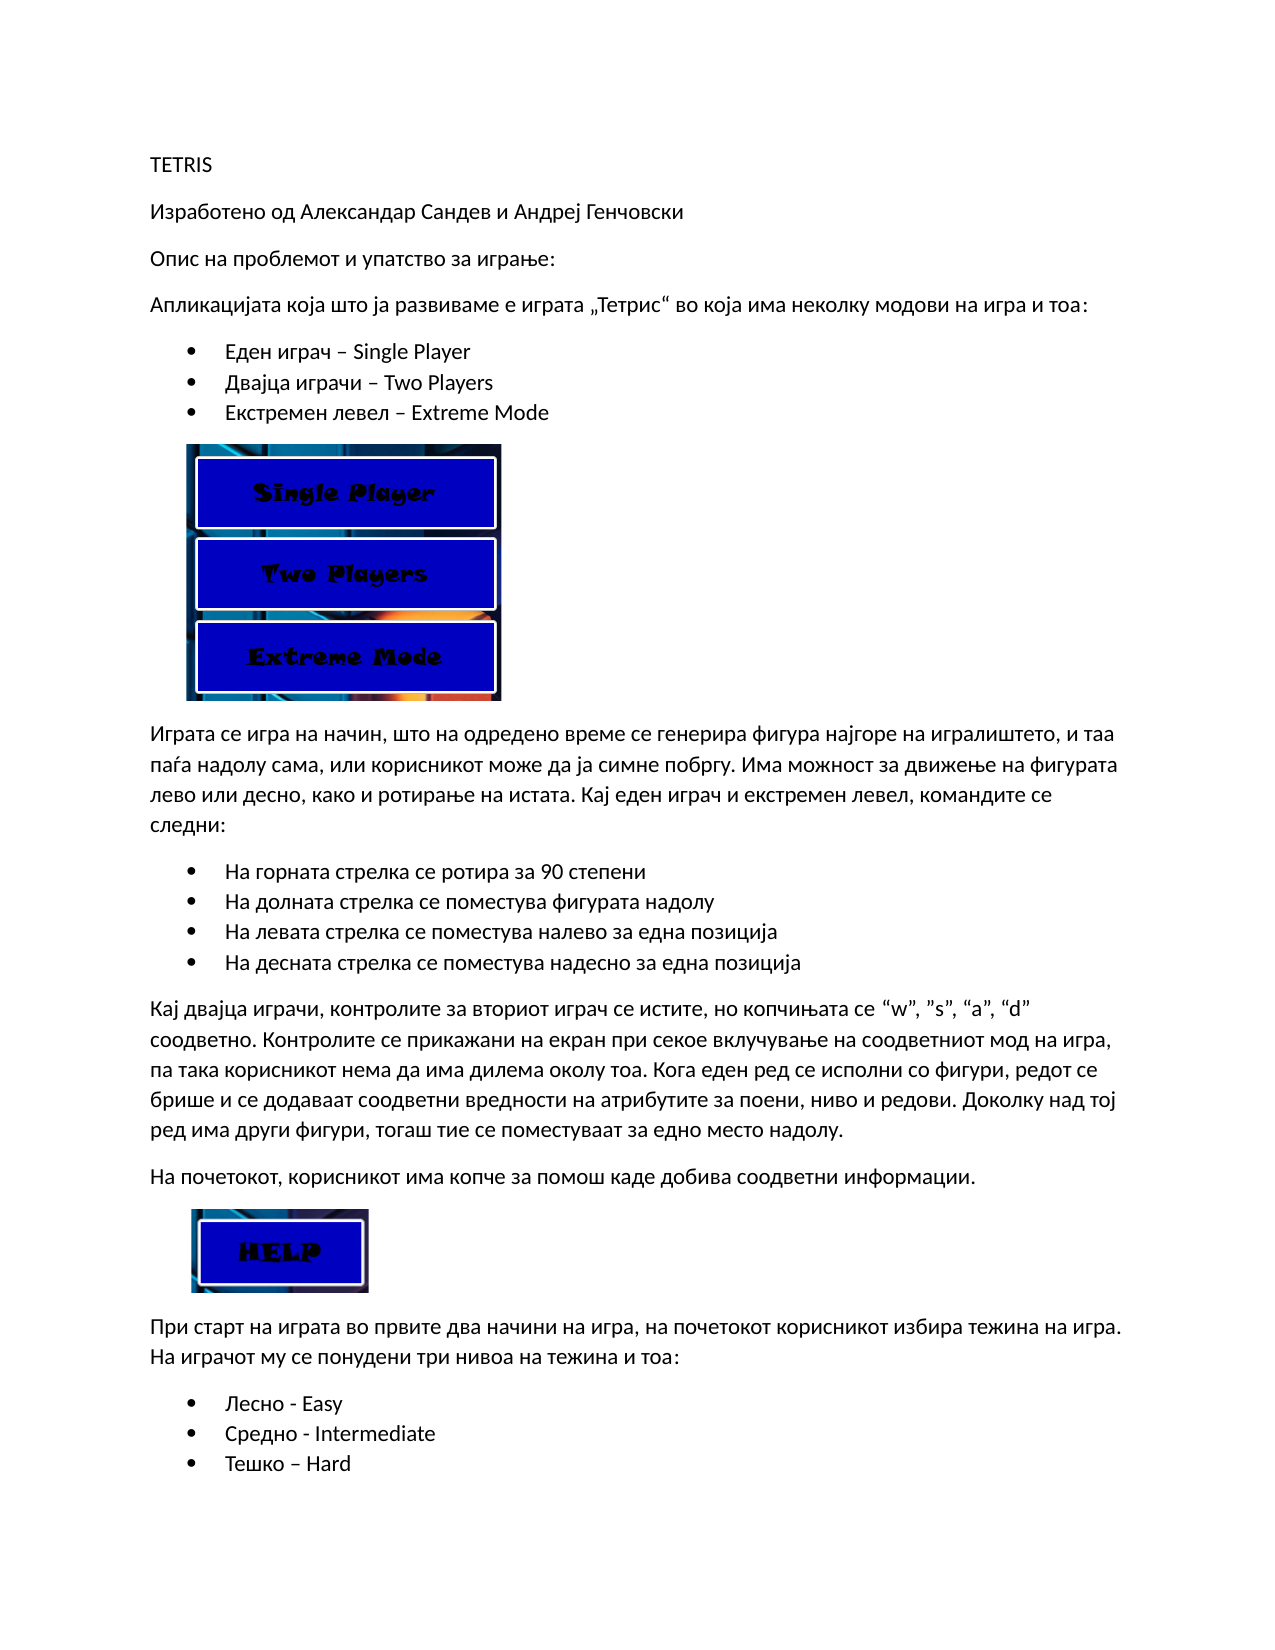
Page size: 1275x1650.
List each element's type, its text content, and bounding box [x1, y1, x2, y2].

text Апликацијата која што ја развиваме е играта „Тетрис“ во која има неколку модови на игра и тоа: [150, 291, 1125, 319]
picture [191, 1209, 369, 1293]
list Екстремен левел – Extreme Mode [187, 398, 1125, 426]
text TETRIS [150, 150, 1125, 178]
text Опис на проблемот и упатство за играње: [150, 244, 1125, 272]
picture [186, 444, 502, 701]
list Тешко – Hard [187, 1449, 1125, 1477]
text На почетокот, корисникот има копче за помош каде добива соодветни информации. [150, 1162, 1125, 1190]
list На горната стрелка се ротира за 90 степени [187, 857, 1125, 885]
text Играта се игра на начин, што на одредено време се генерира фигура најгоре на игралиштето, и таа паѓа надолу сама, или корисникот може да ја симне побргу. Има можност за движење на фигурата лево или десно, како и ротирање на истата. Кај еден играч и екстремен левел, командите се следни: [150, 719, 1125, 838]
list Еден играч – Single Player [187, 337, 1125, 366]
list Лесно - Easy [187, 1389, 1125, 1417]
list На левата стрелка се поместува налево за една позиција [187, 917, 1125, 946]
list Средно - Intermediate [187, 1419, 1125, 1447]
list На долната стрелка се поместува фигурата надолу [187, 887, 1125, 915]
list На десната стрелка се поместува надесно за една позиција [187, 948, 1125, 976]
text Изработено од Александар Сандев и Андреј Генчовски [150, 197, 1125, 225]
list Двајца играчи – Two Players [187, 368, 1125, 396]
text Кај двајца играчи, контролите за вториот играч се истите, но копчињата се “w”, ”s”, “a”, “d” соодветно. Контролите се прикажани на екран при секое вклучување на соодветниот мод на игра, па така корисникот нема да има дилема околу тоа. Кога еден ред се исполни со фигури, редот се брише и се додаваат соодветни вредности на атрибутите за поени, ниво и редови. Доколку над тој ред има други фигури, тогаш тие се поместуваат за едно место надолу. [150, 994, 1125, 1143]
text При старт на играта во првите два начини на игра, на почетокот корисникот избира тежина на игра. На играчот му се понудени три нивоа на тежина и тоа: [150, 1312, 1125, 1370]
